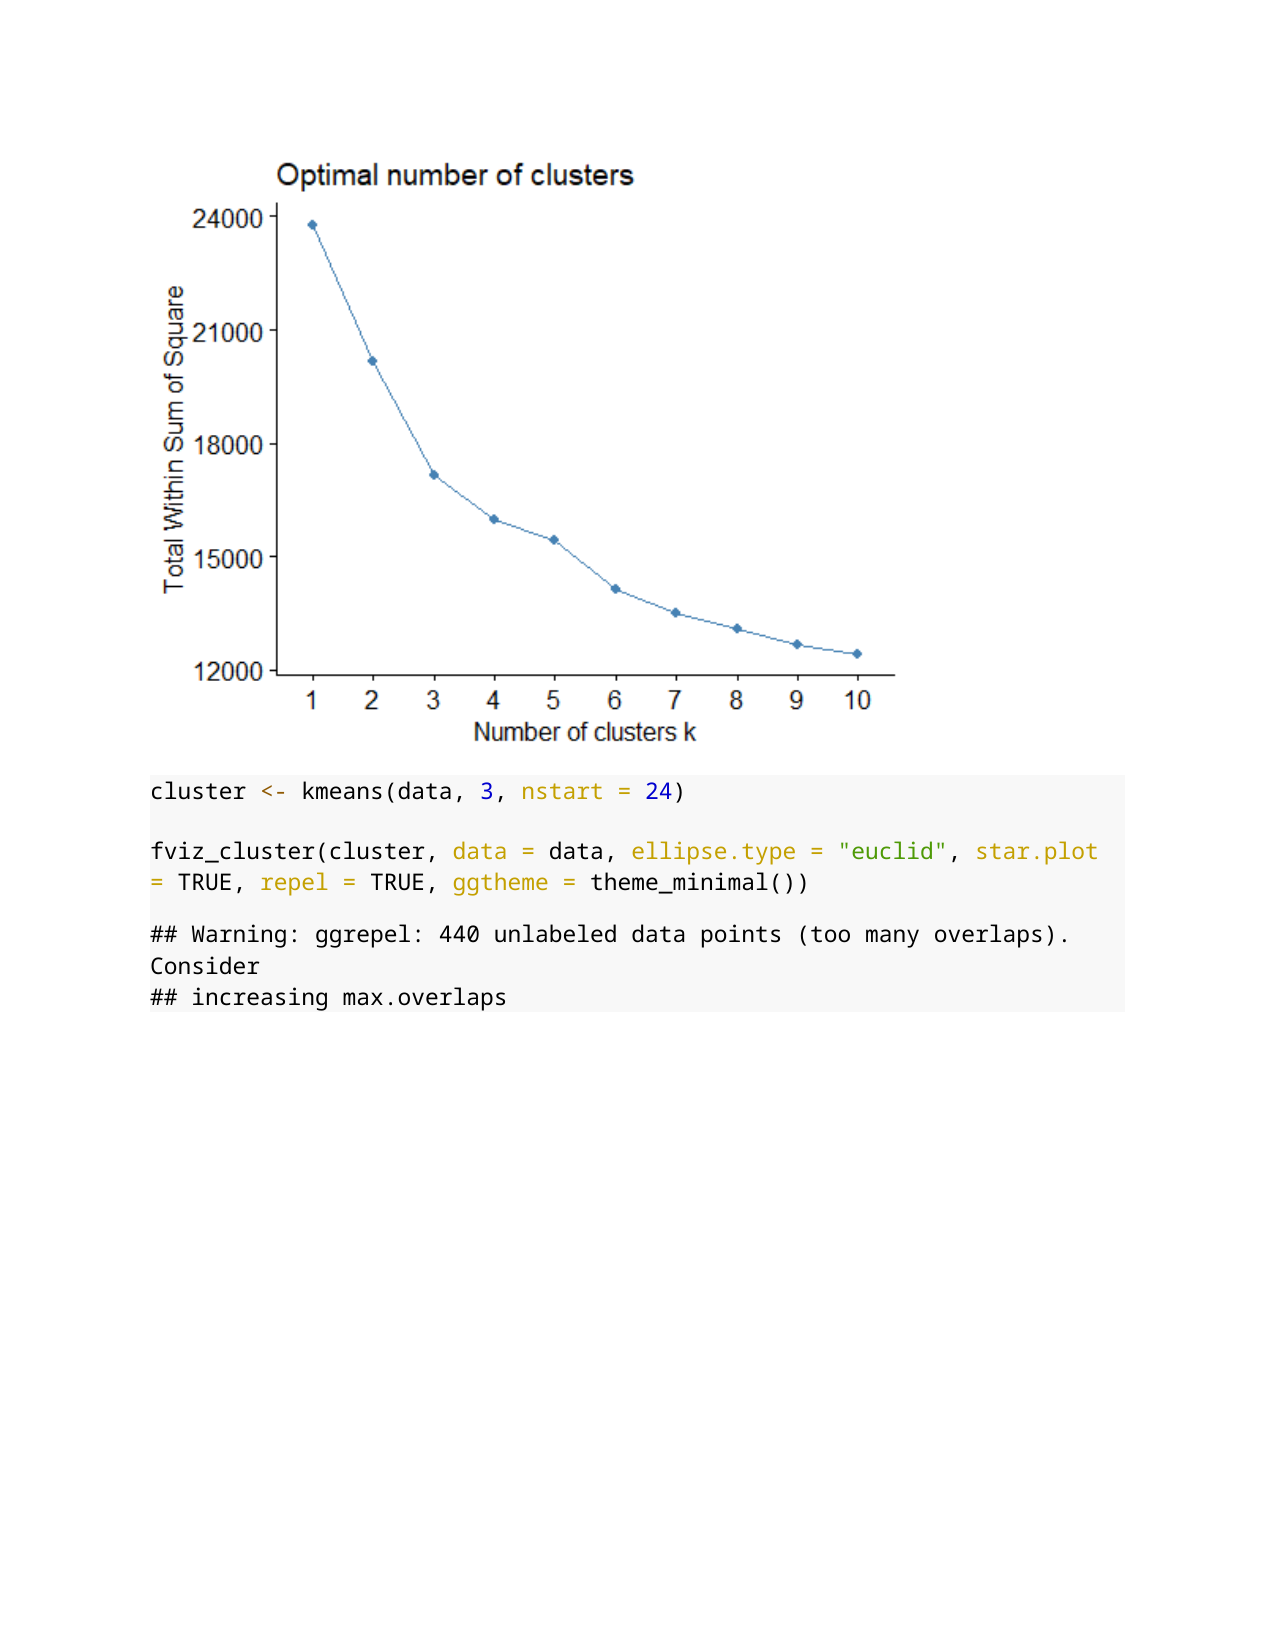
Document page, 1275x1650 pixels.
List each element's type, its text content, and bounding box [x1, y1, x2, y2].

text cluster <- kmeans(data, 3, nstart = 24) fviz_cluster(cluster, data = data, ellipse.type = "euclid", star.plot = TRUE, repel = TRUE, ggtheme = theme_minimal()) [150, 775, 1125, 898]
text ## Warning: ggrepel: 440 unlabeled data points (too many overlaps). Consider ## increasing max.overlaps [150, 918, 1125, 1012]
picture [150, 150, 908, 757]
